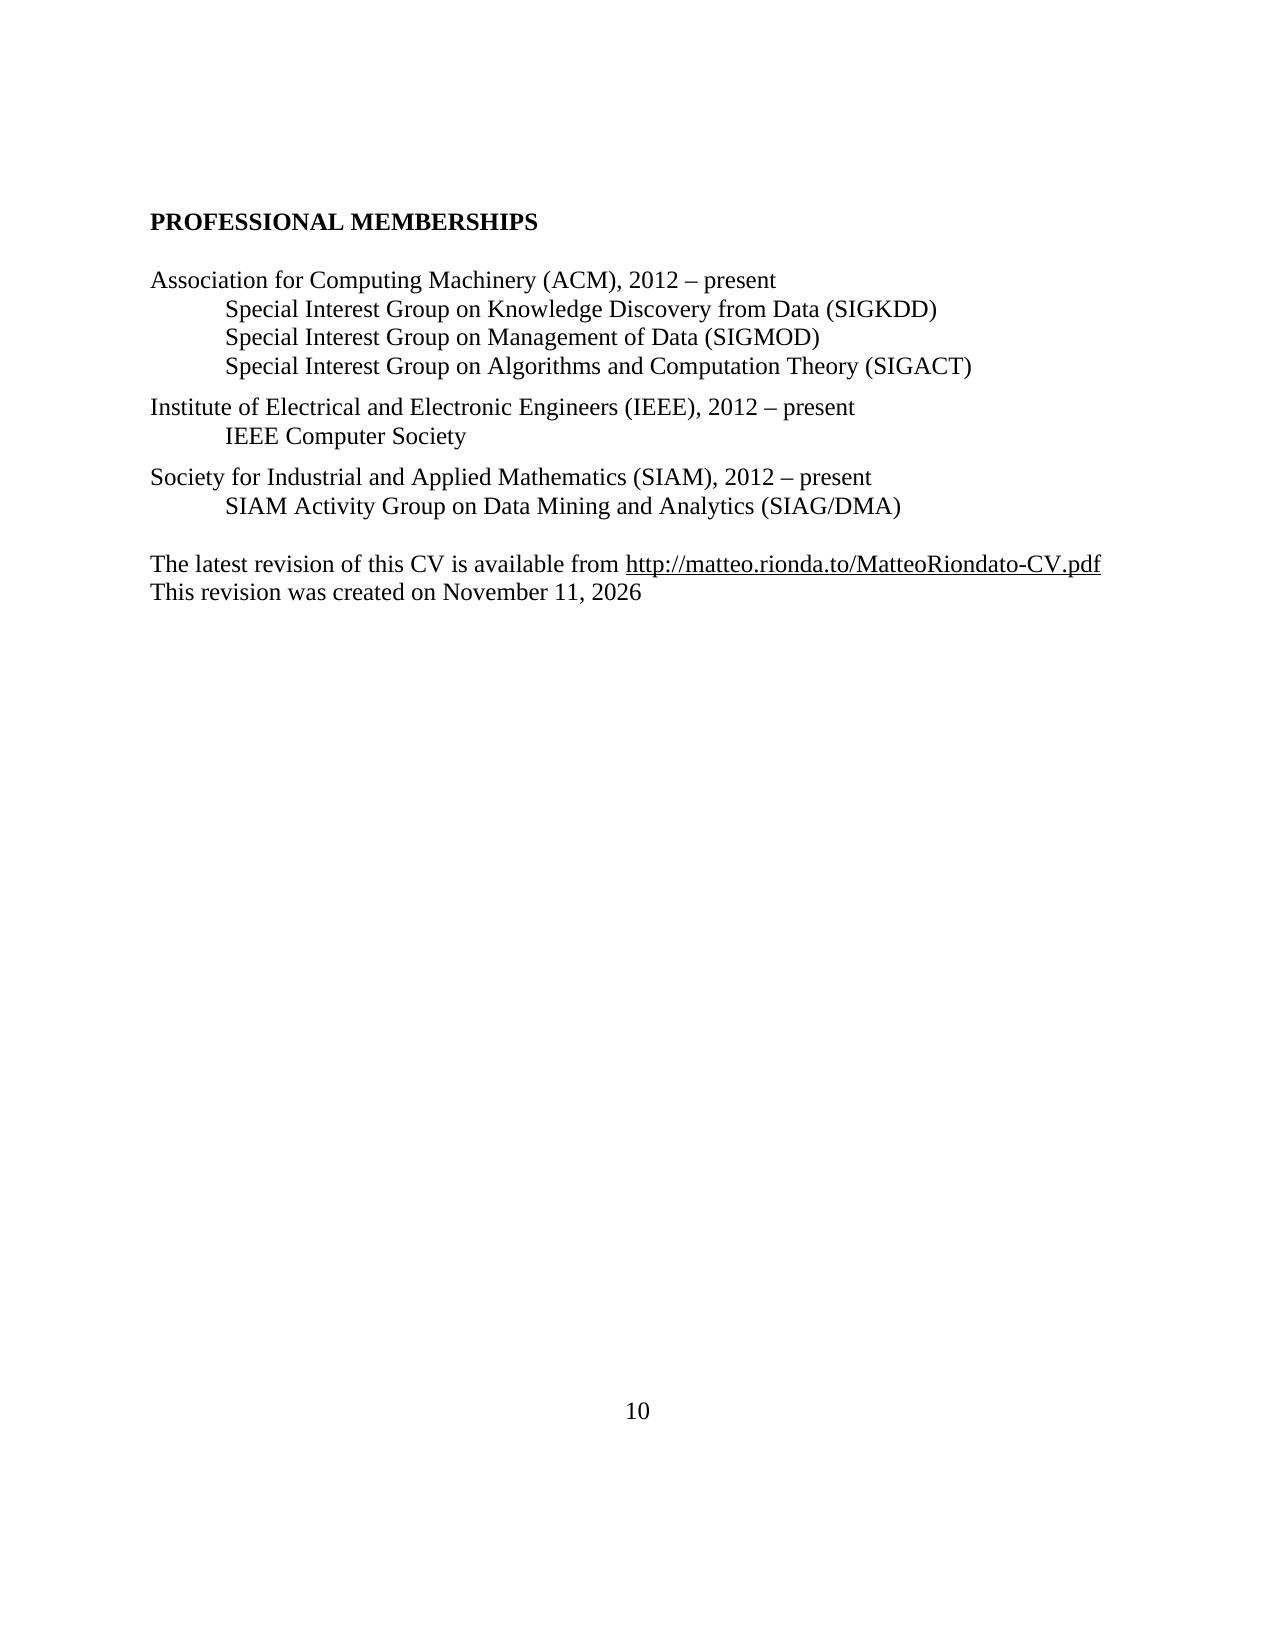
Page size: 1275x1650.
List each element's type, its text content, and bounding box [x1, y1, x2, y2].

text The latest revision of this CV is available from http://matteo.rionda.to/MatteoRiondato-CV.pdf [150, 549, 1125, 577]
text This revision was created on [150, 577, 1125, 606]
text PROFESSIONAL MEMBERSHIPS [150, 207, 1125, 236]
text Association for Computing Machinery (ACM), 2012 – present [150, 265, 1125, 294]
text Special Interest Group on Knowledge Discovery from Data (SIGKDD) [150, 294, 1125, 322]
text Special Interest Group on Algorithms and Computation Theory (SIGACT) [150, 351, 1125, 380]
text SIAM Activity Group on Data Mining and Analytics (SIAG/DMA) [150, 491, 1125, 520]
text IEEE Computer Society [150, 421, 1125, 450]
text Institute of Electrical and Electronic Engineers (IEEE), 2012 – present [150, 392, 1125, 421]
text Special Interest Group on Management of Data (SIGMOD) [150, 322, 1125, 351]
text Society for Industrial and Applied Mathematics (SIAM), 2012 – present [150, 462, 1125, 491]
